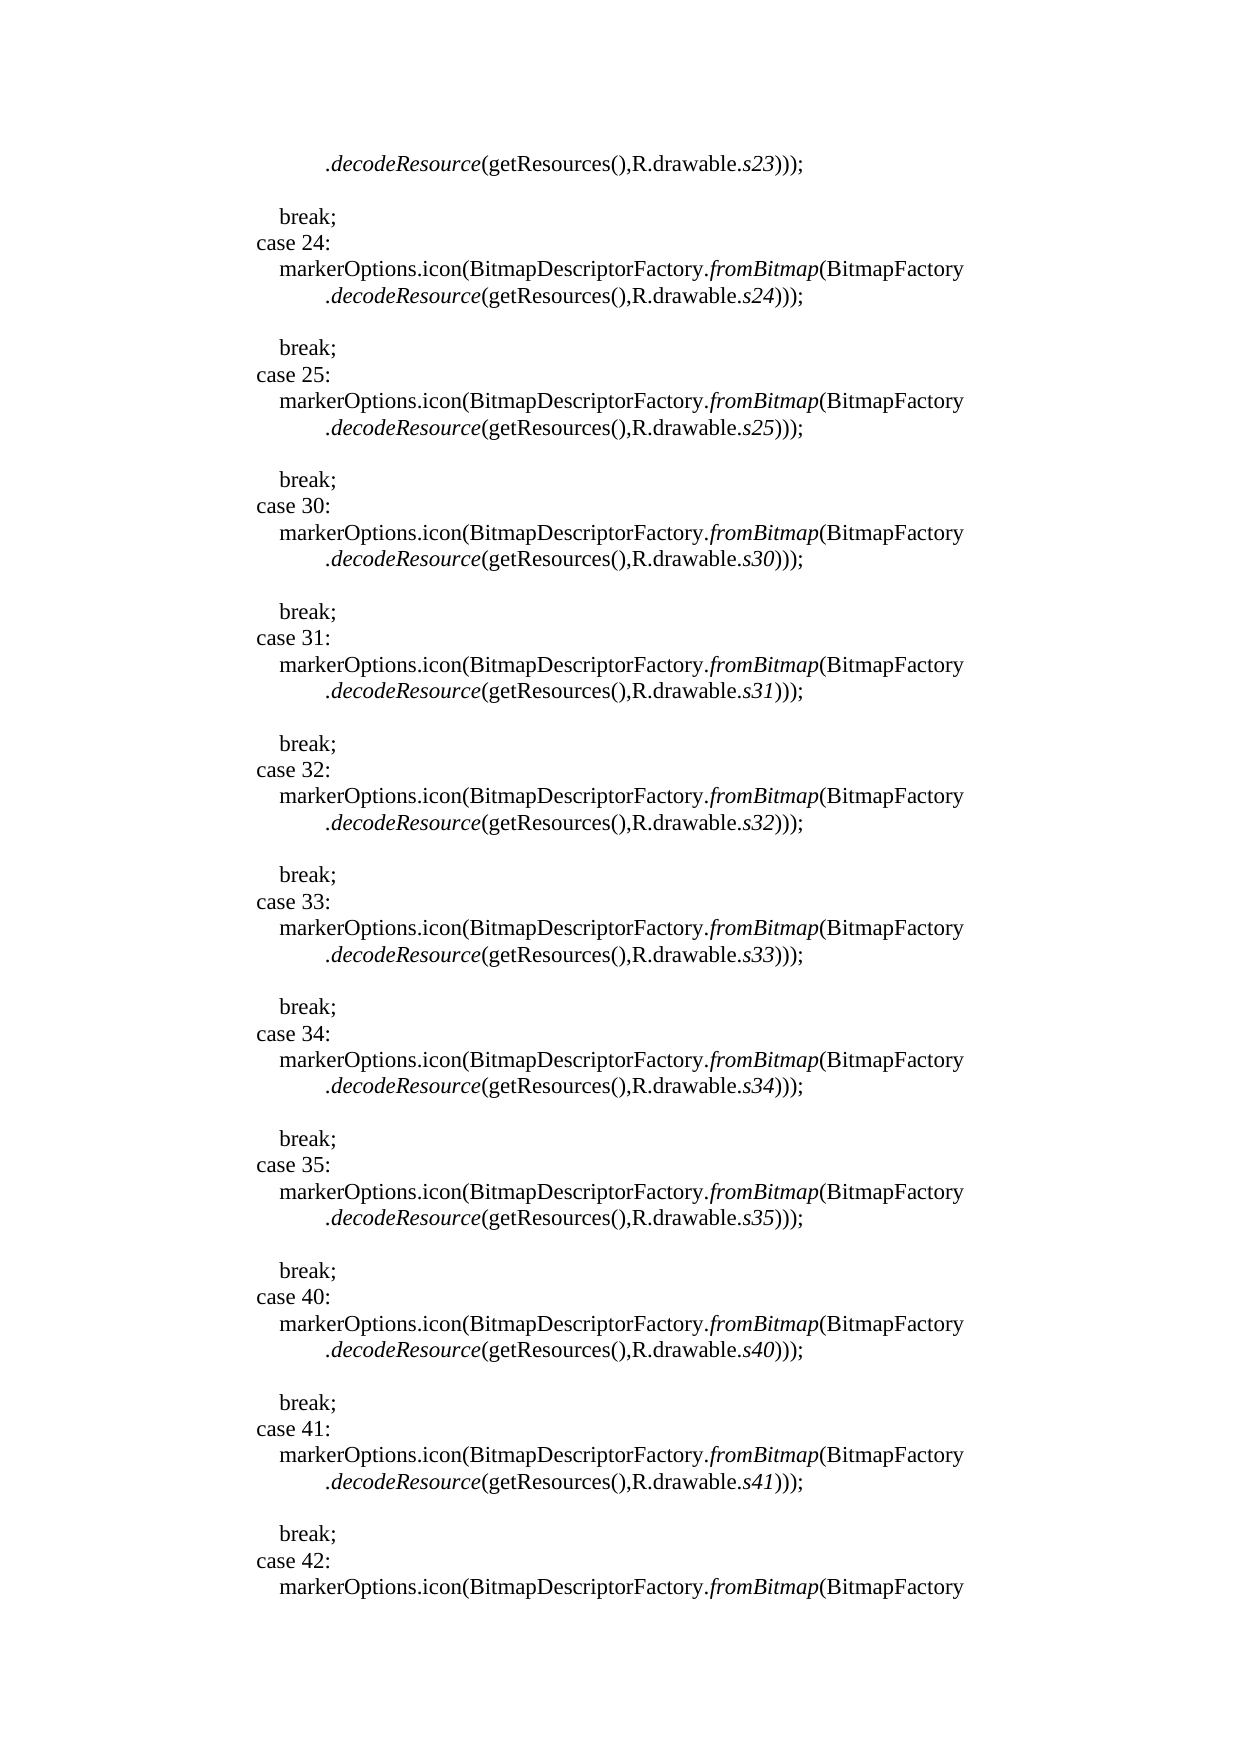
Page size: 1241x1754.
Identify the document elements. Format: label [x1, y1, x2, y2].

text [187, 150, 1053, 1599]
